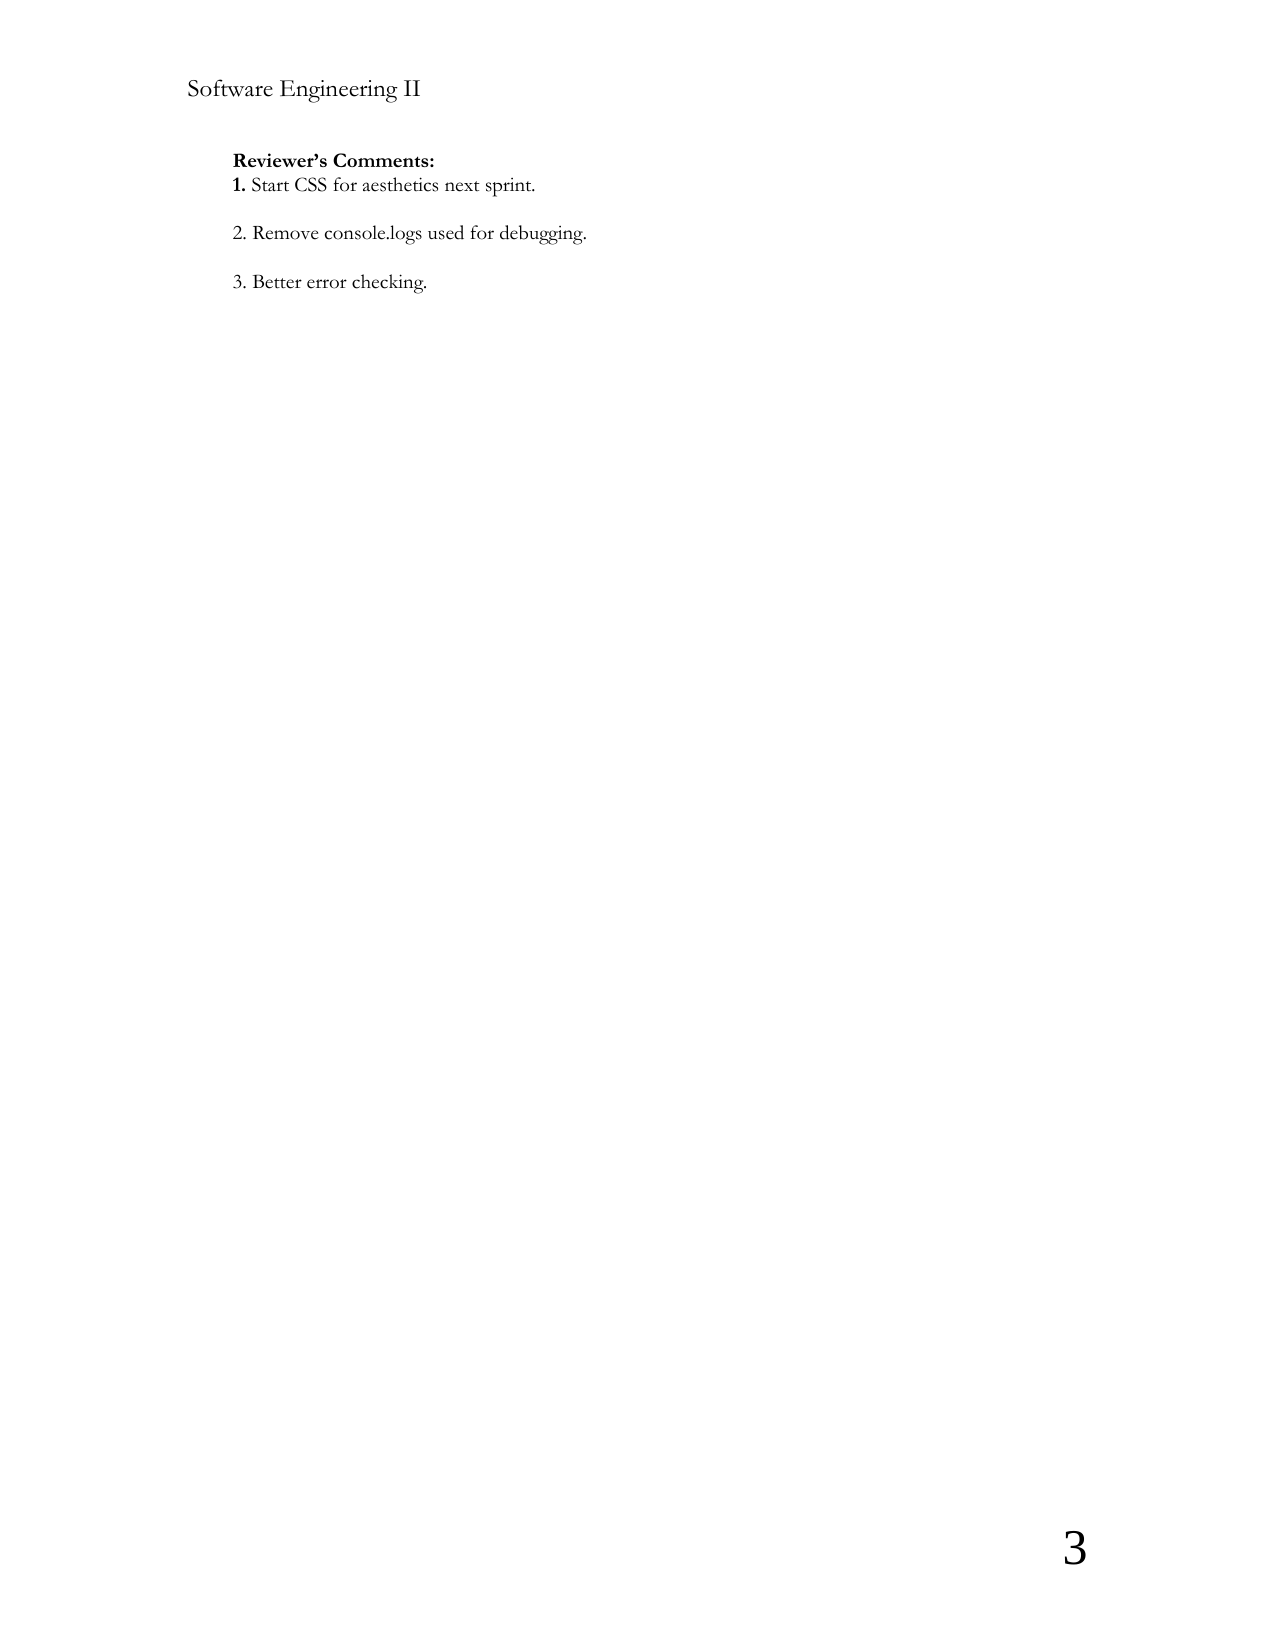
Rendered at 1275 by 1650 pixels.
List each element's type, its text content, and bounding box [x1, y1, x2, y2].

subtitle Reviewer’s Comments: 1. Start CSS for aesthetics next sprint. [187, 150, 1087, 197]
subtitle 2. Remove console.logs used for debugging. [187, 222, 1087, 245]
subtitle 3. Better error checking. [187, 270, 1087, 294]
